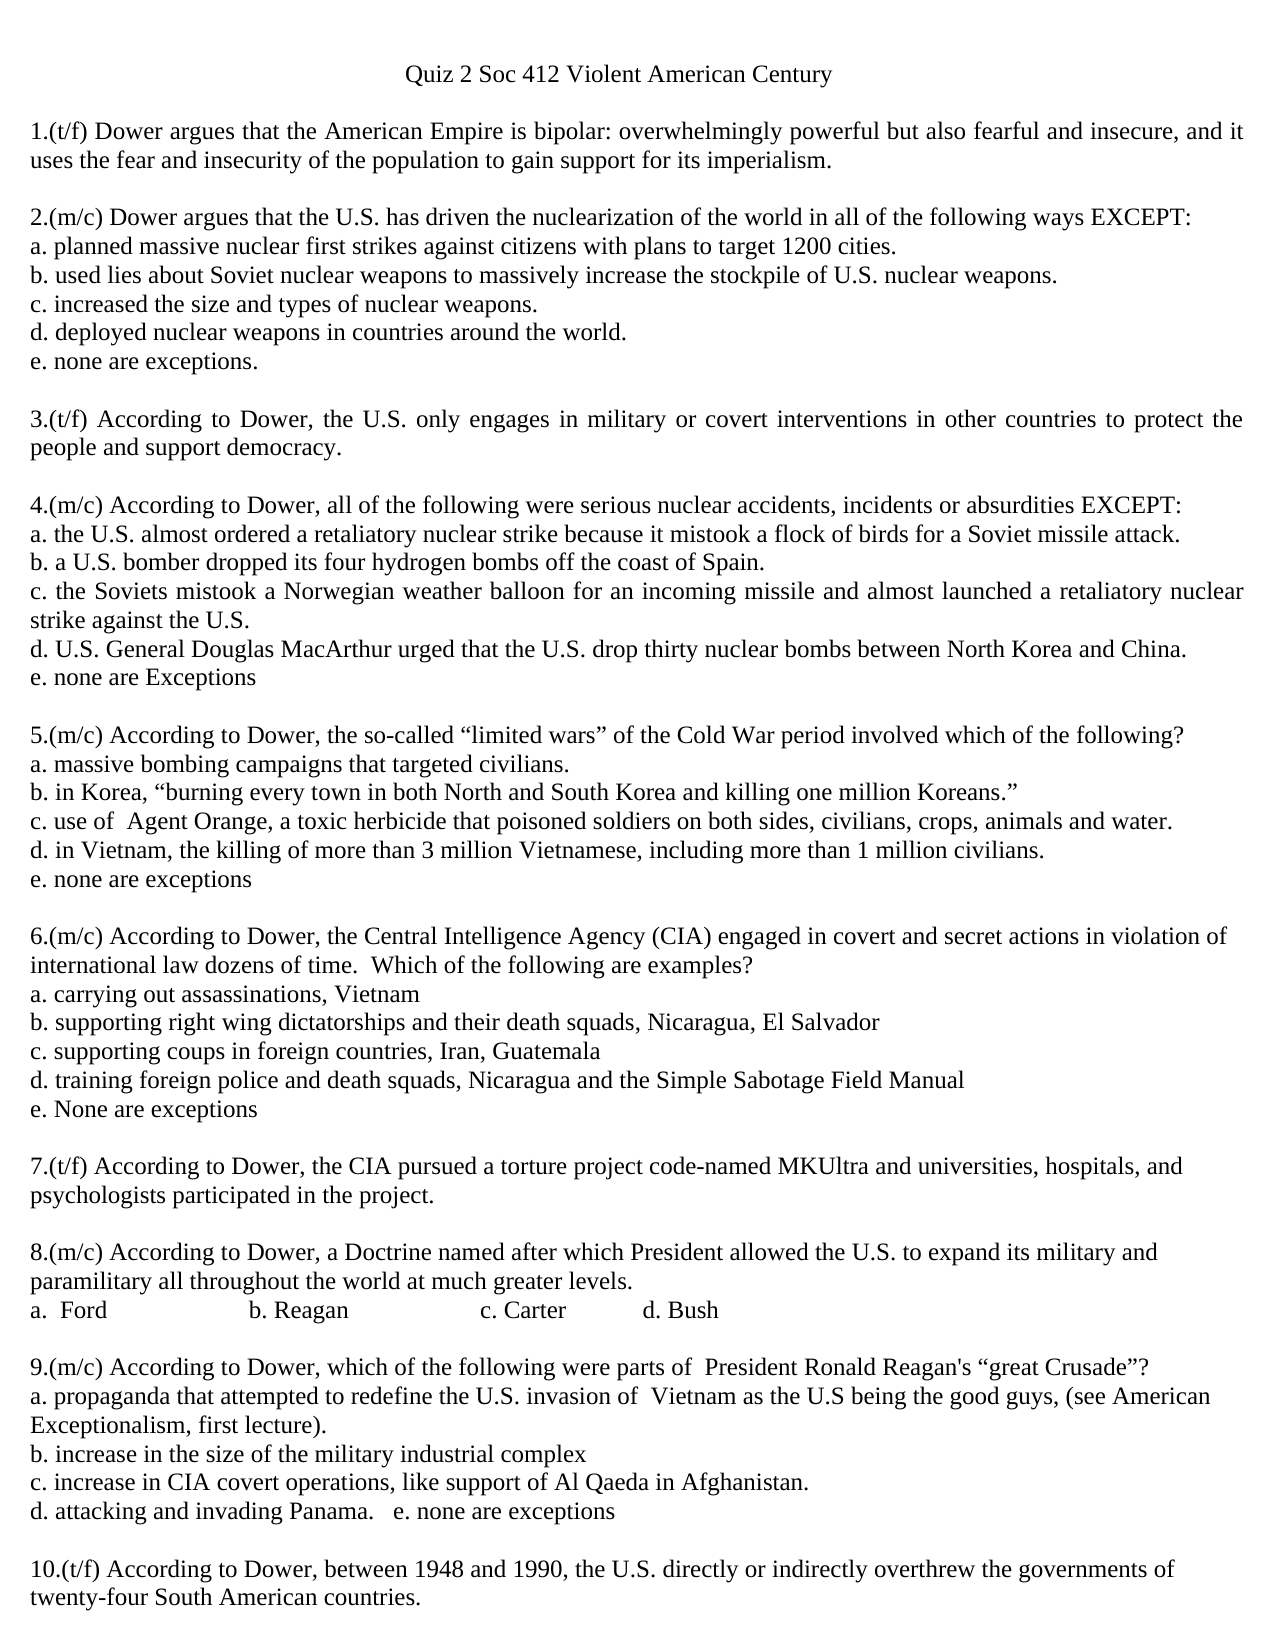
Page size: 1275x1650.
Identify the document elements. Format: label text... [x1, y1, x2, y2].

text a. planned massive nuclear first strikes against citizens with plans to target 1200 cities. [30, 231, 1245, 260]
text b. used lies about Soviet nuclear weapons to massively increase the stockpile of U.S. nuclear weapons. [30, 260, 1245, 289]
text b. in Korea, “burning every town in both North and South Korea and killing one million Koreans.” [30, 777, 1245, 806]
text c. the Soviets mistook a Norwegian weather balloon for an incoming missile and almost launched a retaliatory nuclear strike against the U.S. [30, 576, 1245, 634]
text 7.(t/f) According to Dower, the CIA pursued a torture project code-named MKUltra and universities, hospitals, and psychologists participated in the project. [30, 1151, 1245, 1209]
text e. none are Exceptions [30, 662, 1245, 691]
text d. training foreign police and death squads, Nicaragua and the Simple Sabotage Field Manual [30, 1065, 1245, 1094]
text 10.(t/f) According to Dower, between 1948 and 1990, the U.S. directly or indirectly overthrew the governments of twenty-four South American countries. [30, 1554, 1245, 1611]
text c. supporting coups in foreign countries, Iran, Guatemala [30, 1036, 1245, 1065]
text 2.(m/c) Dower argues that the U.S. has driven the nuclearization of the world in all of the following ways EXCEPT: [30, 202, 1245, 231]
text a. Ford b. Reagan c. Carter d. Bush [30, 1295, 1245, 1324]
text e. none are exceptions. [30, 346, 1245, 375]
text a. propaganda that attempted to redefine the U.S. invasion of Vietnam as the U.S being the good guys, (see American Exceptionalism, first lecture). [30, 1381, 1245, 1439]
text d. attacking and invading Panama. e. none are exceptions [30, 1496, 1245, 1525]
text e. None are exceptions [30, 1094, 1245, 1122]
text e. none are exceptions [30, 864, 1245, 892]
text 3.(t/f) According to Dower, the U.S. only engages in military or covert interventions in other countries to protect the people and support democracy. [30, 404, 1245, 461]
text 4.(m/c) According to Dower, all of the following were serious nuclear accidents, incidents or absurdities EXCEPT: [30, 490, 1245, 519]
text b. a U.S. bomber dropped its four hydrogen bombs off the coast of Spain. [30, 547, 1245, 576]
text c. increase in CIA covert operations, like support of Al Qaeda in Afghanistan. [30, 1467, 1245, 1496]
text a. massive bombing campaigns that targeted civilians. [30, 749, 1245, 777]
text c. increased the size and types of nuclear weapons. [30, 289, 1245, 317]
text 1.(t/f) Dower argues that the American Empire is bipolar: overwhelmingly powerful but also fearful and insecure, and it uses the fear and insecurity of the population to gain support for its imperialism. [30, 116, 1245, 174]
text 5.(m/c) According to Dower, the so-called “limited wars” of the Cold War period involved which of the following? [30, 720, 1245, 749]
text d. in Vietnam, the killing of more than 3 million Vietnamese, including more than 1 million civilians. [30, 835, 1245, 864]
text 6.(m/c) According to Dower, the Central Intelligence Agency (CIA) engaged in covert and secret actions in violation of international law dozens of time. Which of the following are examples? [30, 921, 1245, 979]
text a. the U.S. almost ordered a retaliatory nuclear strike because it mistook a flock of birds for a Soviet missile attack. [30, 519, 1245, 547]
text c. use of Agent Orange, a toxic herbicide that poisoned soldiers on both sides, civilians, crops, animals and water. [30, 806, 1245, 835]
text d. U.S. General Douglas MacArthur urged that the U.S. drop thirty nuclear bombs between North Korea and China. [30, 634, 1245, 662]
text 9.(m/c) According to Dower, which of the following were parts of President Ronald Reagan's “great Crusade”? [30, 1352, 1245, 1381]
text 8.(m/c) According to Dower, a Doctrine named after which President allowed the U.S. to expand its military and paramilitary all throughout the world at much greater levels. [30, 1237, 1245, 1295]
text b. increase in the size of the military industrial complex [30, 1439, 1245, 1467]
text b. supporting right wing dictatorships and their death squads, Nicaragua, El Salvador [30, 1007, 1245, 1036]
text a. carrying out assassinations, Vietnam [30, 979, 1245, 1007]
text Quiz 2 Soc 412 Violent American Century [108, 59, 1004, 87]
text d. deployed nuclear weapons in countries around the world. [30, 317, 1245, 346]
